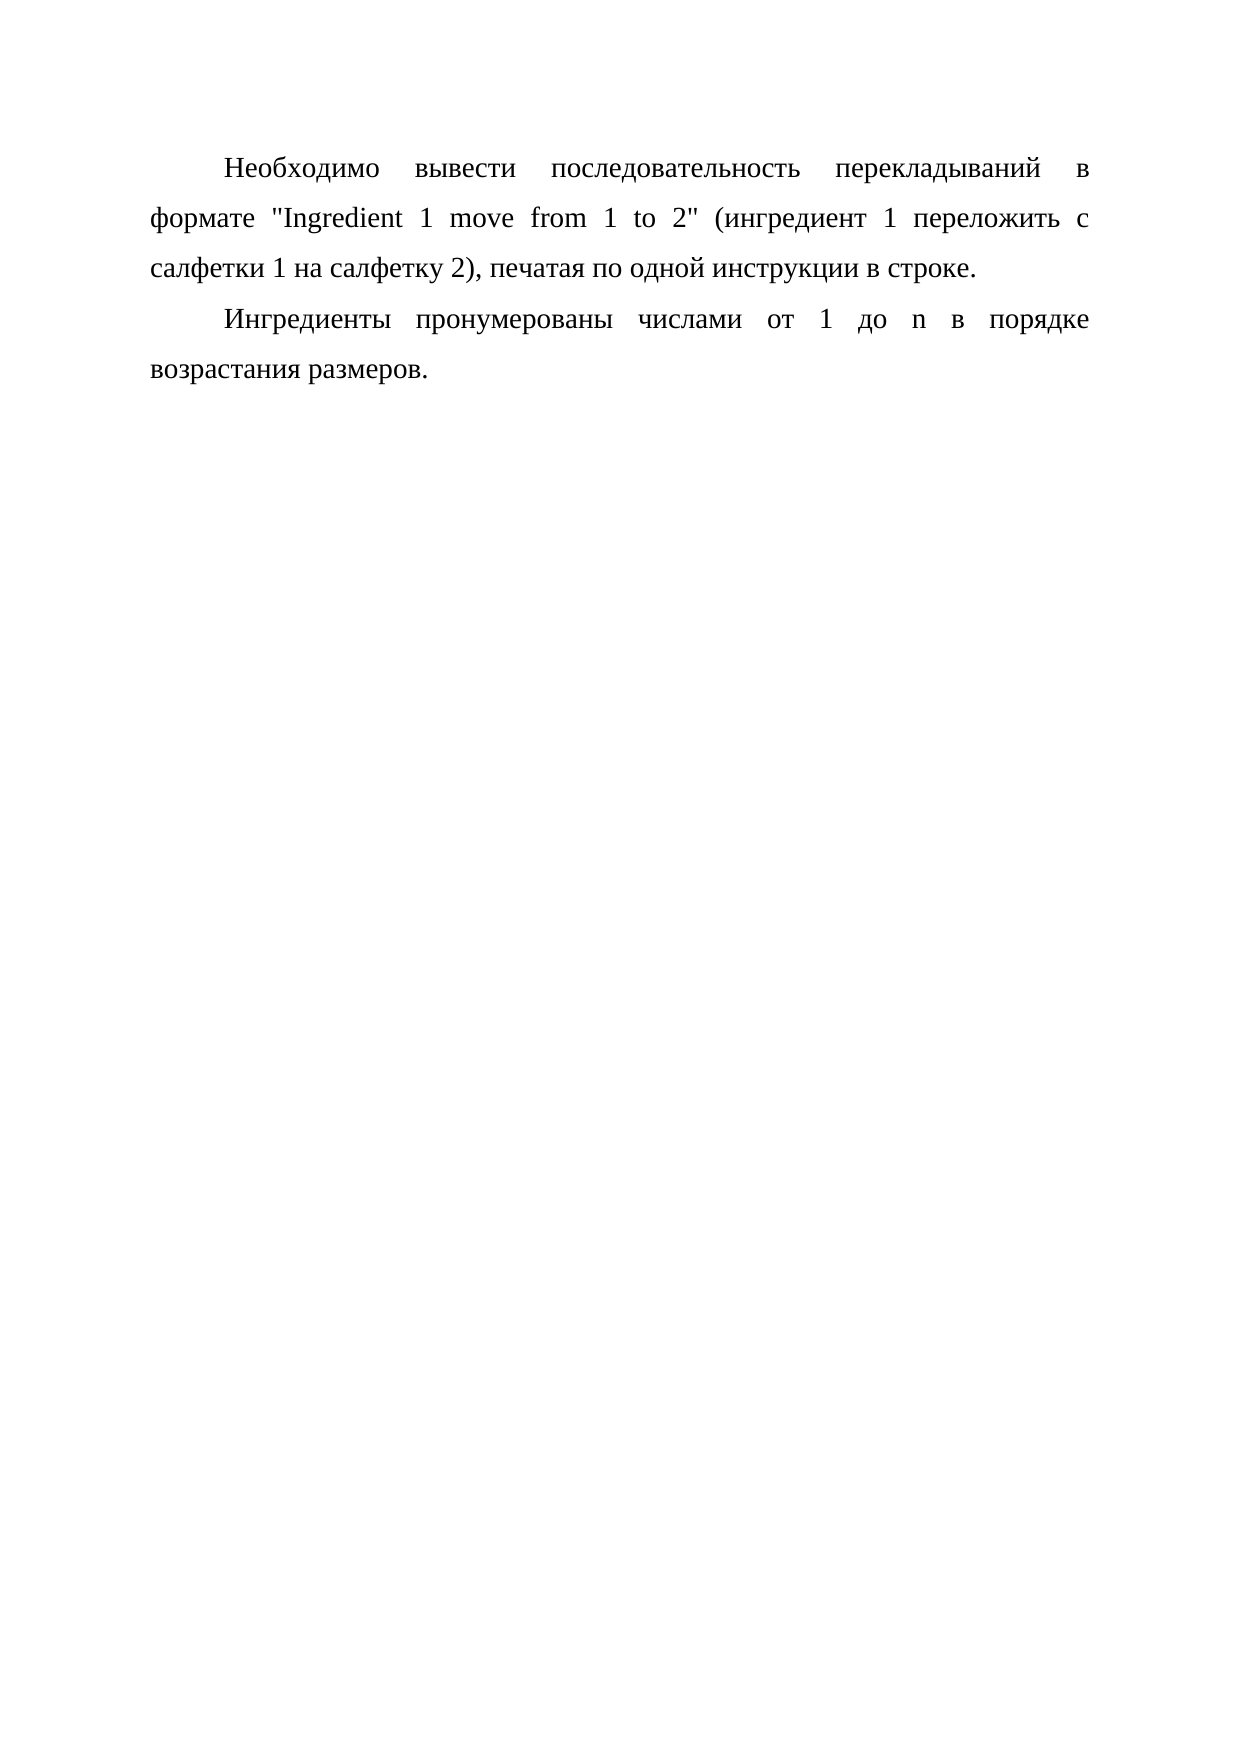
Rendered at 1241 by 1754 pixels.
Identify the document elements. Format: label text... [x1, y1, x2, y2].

text Необходимо вывести последовательность перекладываний в формате "Ingredient 1 move from 1 to 2" (ингредиент 1 переложить c салфетки 1 на салфетку 2), печатая по одной инструкции в строке. [150, 150, 1090, 284]
text Ингредиенты пронумерованы числами от 1 до n в порядке возрастания размеров. [150, 301, 1090, 385]
